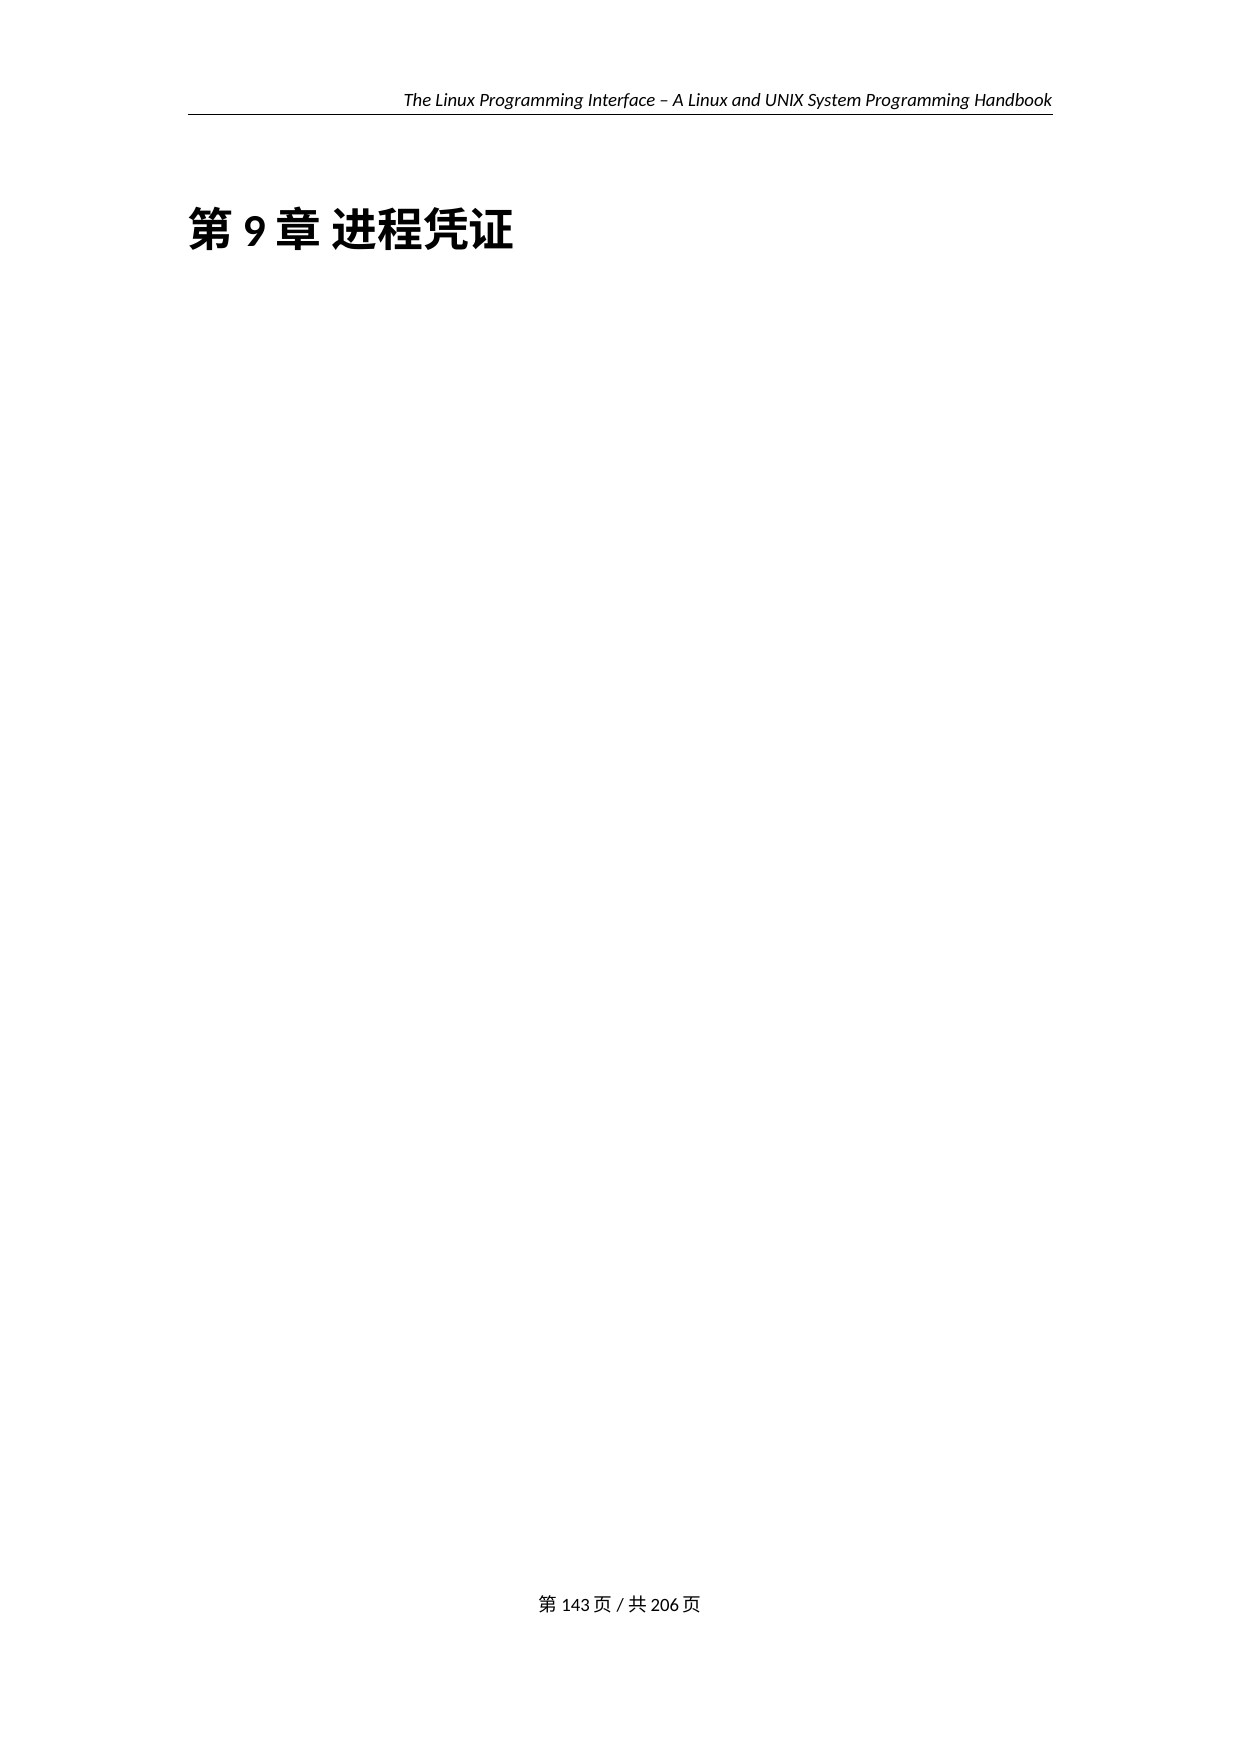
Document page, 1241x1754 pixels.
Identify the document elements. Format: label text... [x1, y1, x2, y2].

subtitle 第9章 进程凭证 [187, 192, 1053, 260]
